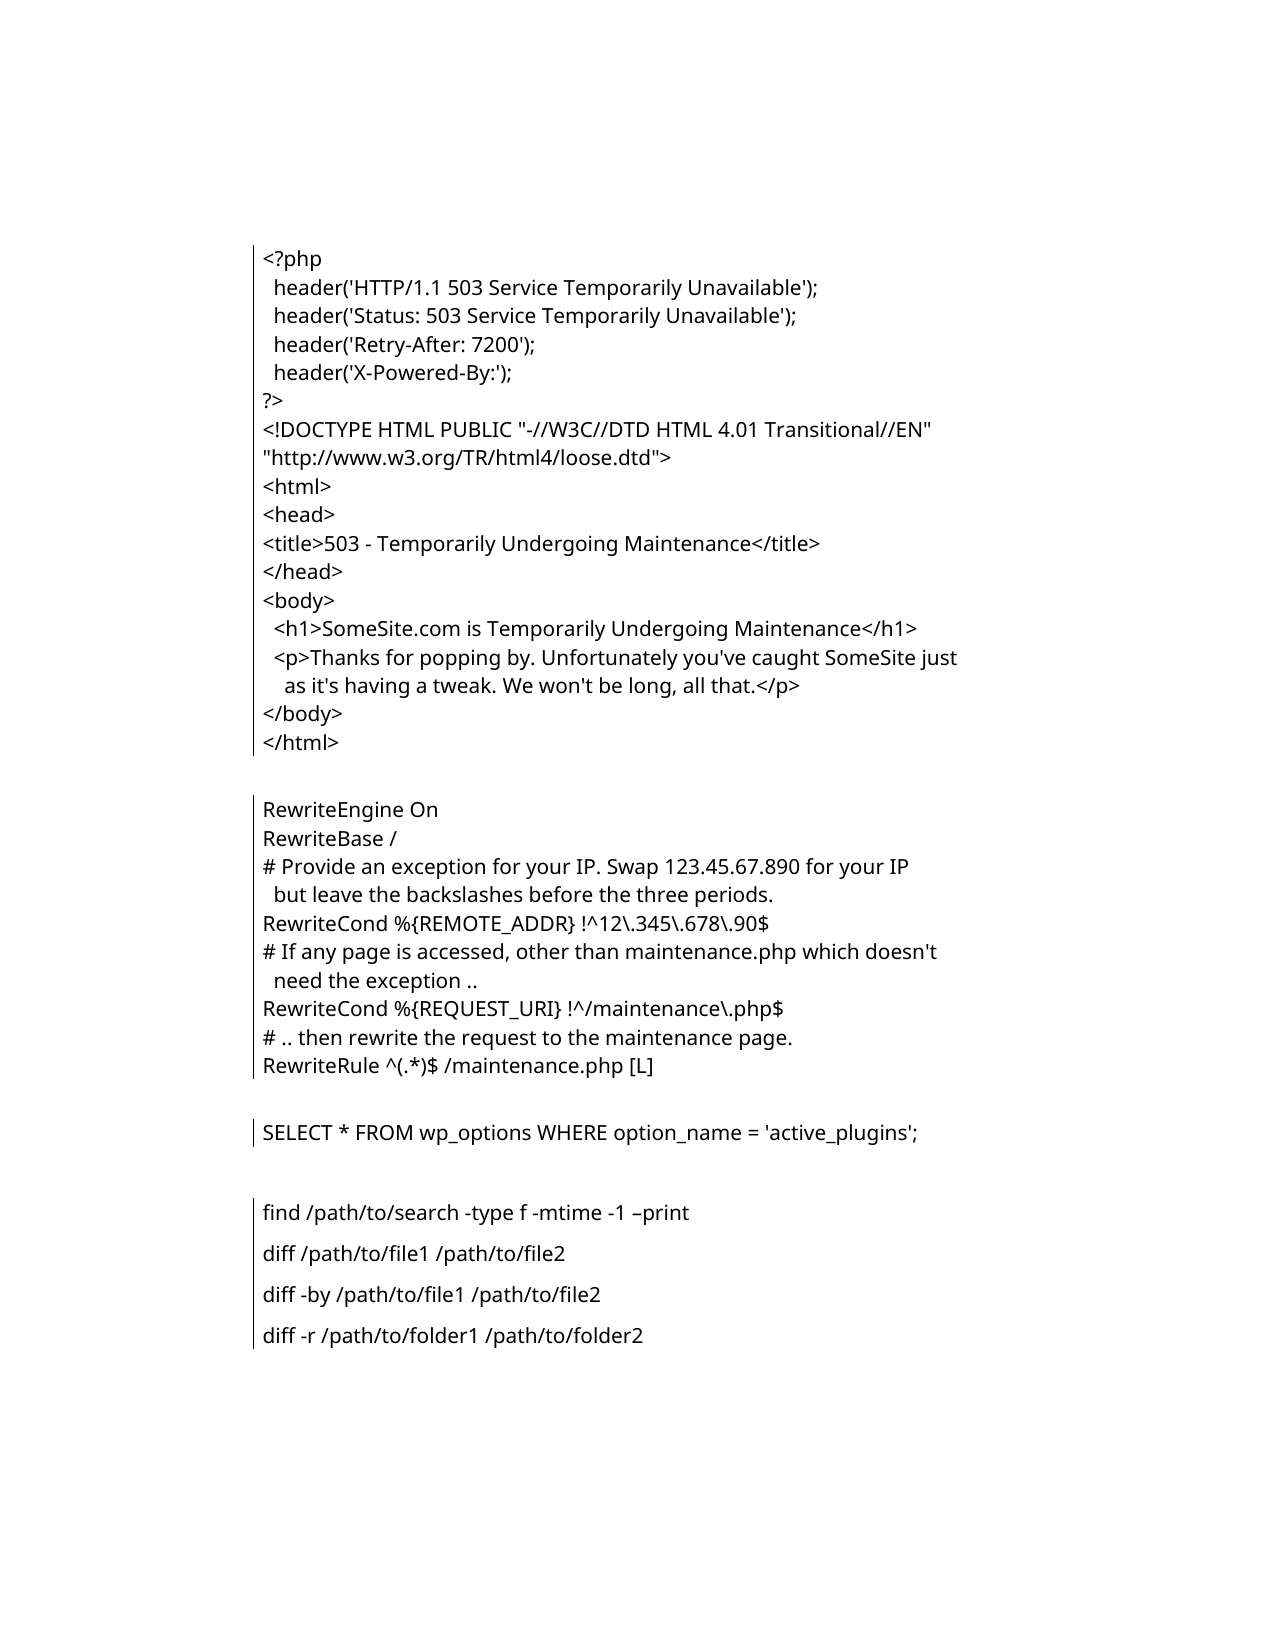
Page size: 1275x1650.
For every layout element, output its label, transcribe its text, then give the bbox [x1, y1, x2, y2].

text "http://www.w3.org/TR/html4/loose.dtd"> [254, 443, 1050, 472]
text RewriteBase / [254, 824, 1050, 852]
text SELECT * FROM wp_options WHERE option_name = 'active_plugins'; [253, 1118, 1050, 1147]
text </html> [254, 728, 1050, 756]
text header('Status: 503 Service Temporarily Unavailable'); [254, 301, 1050, 330]
text </head> [254, 557, 1050, 586]
text # Provide an exception for your IP. Swap 123.45.67.890 for your IP but leave the backslashes before the three periods. [254, 852, 1050, 909]
text </body> [254, 699, 1050, 728]
text find /path/to/search -type f -mtime -1 –print [254, 1198, 1050, 1227]
text RewriteEngine On [254, 795, 1050, 824]
text header('X-Powered-By:'); [254, 358, 1050, 387]
text RewriteCond %{REQUEST_URI} !^/maintenance\.php$ [254, 994, 1050, 1023]
text # .. then rewrite the request to the maintenance page. [254, 1023, 1050, 1051]
text ?> [254, 387, 1050, 415]
text <html> [254, 472, 1050, 500]
text <body> [254, 586, 1050, 614]
text RewriteRule ^(.*)$ /maintenance.php [L] [254, 1051, 1050, 1079]
text <?php [253, 244, 1050, 273]
text RewriteCond %{REMOTE_ADDR} !^12\.345\.678\.90$ [254, 909, 1050, 937]
text <title>503 - Temporarily Undergoing Maintenance</title> [254, 529, 1050, 557]
text <h1>SomeSite.com is Temporarily Undergoing Maintenance</h1> [254, 614, 1050, 643]
text diff /path/to/file1 /path/to/file2 [254, 1239, 1050, 1268]
text <p>Thanks for popping by. Unfortunately you've caught SomeSite just as it's having a tweak. We won't be long, all that.</p> [254, 643, 1050, 699]
text header('HTTP/1.1 503 Service Temporarily Unavailable'); [254, 273, 1050, 301]
text diff -by /path/to/file1 /path/to/file2 [254, 1280, 1050, 1308]
text # If any page is accessed, other than maintenance.php which doesn't need the exception .. [254, 937, 1050, 994]
text diff -r /path/to/folder1 /path/to/folder2 [254, 1321, 1050, 1349]
text <head> [254, 500, 1050, 529]
text header('Retry-After: 7200'); [254, 330, 1050, 358]
text <!DOCTYPE HTML PUBLIC "-//W3C//DTD HTML 4.01 Transitional//EN" [254, 415, 1050, 443]
